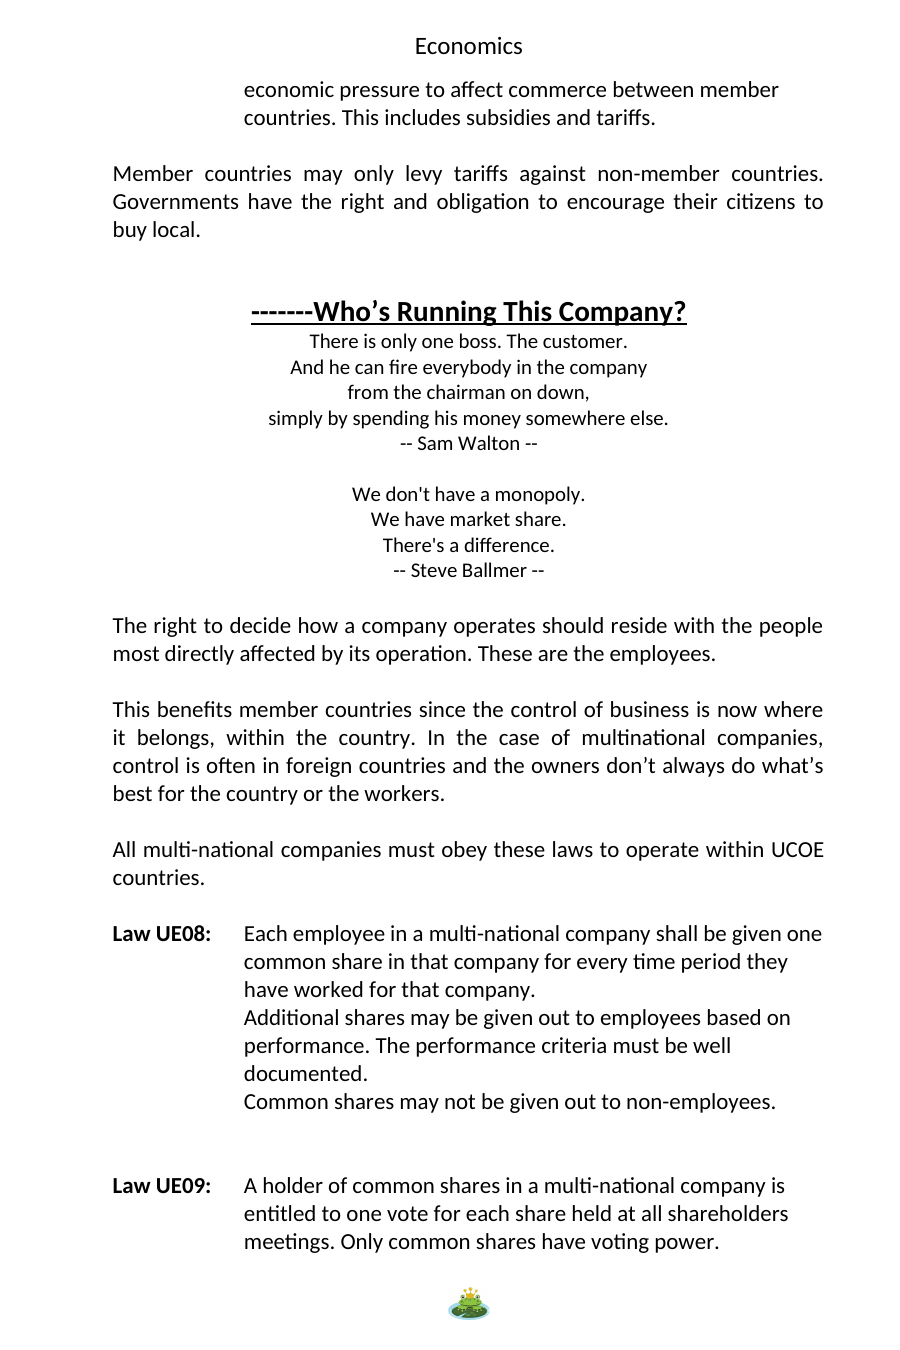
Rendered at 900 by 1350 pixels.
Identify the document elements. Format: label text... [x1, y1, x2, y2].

text There is only one boss. The customer. [112, 329, 825, 354]
text All multi-national companies must obey these laws to operate within UCOE countries. [112, 835, 825, 891]
text from the chairman on down, [112, 379, 825, 405]
text And he can fire everybody in the company [112, 354, 825, 379]
text We don't have a monopoly. [112, 481, 825, 507]
text -------Who’s Running This Company? [112, 293, 825, 329]
text Law UE08: Each employee in a multi-national company shall be given one common share in that company for every time period they have worked for that company. Additional shares may be given out to employees based on performance. The performance criteria must be well documented. Common shares may not be given out to non-employees. [112, 919, 825, 1143]
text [112, 75, 825, 131]
text This benefits member countries since the control of business is now where it belongs, within the country. In the case of multinational companies, control is often in foreign countries and the owners don’t always do what’s best for the country or the workers. [112, 695, 825, 807]
text Member countries may only levy tariffs against non-member countries. Governments have the right and obligation to encourage their citizens to buy local. [112, 159, 825, 243]
text There's a difference. [112, 532, 825, 557]
picture [448, 1287, 490, 1320]
text The right to decide how a company operates should reside with the people most directly affected by its operation. These are the employees. [112, 611, 825, 667]
text Law UE09: A holder of common shares in a multi-national company is entitled to one vote for each share held at all shareholders meetings. Only common shares have voting power. [112, 1171, 825, 1255]
text We have market share. [112, 507, 825, 532]
text -- Steve Ballmer -- [112, 557, 825, 583]
text simply by spending his money somewhere else. [112, 405, 825, 430]
text -- Sam Walton -- [112, 430, 825, 456]
